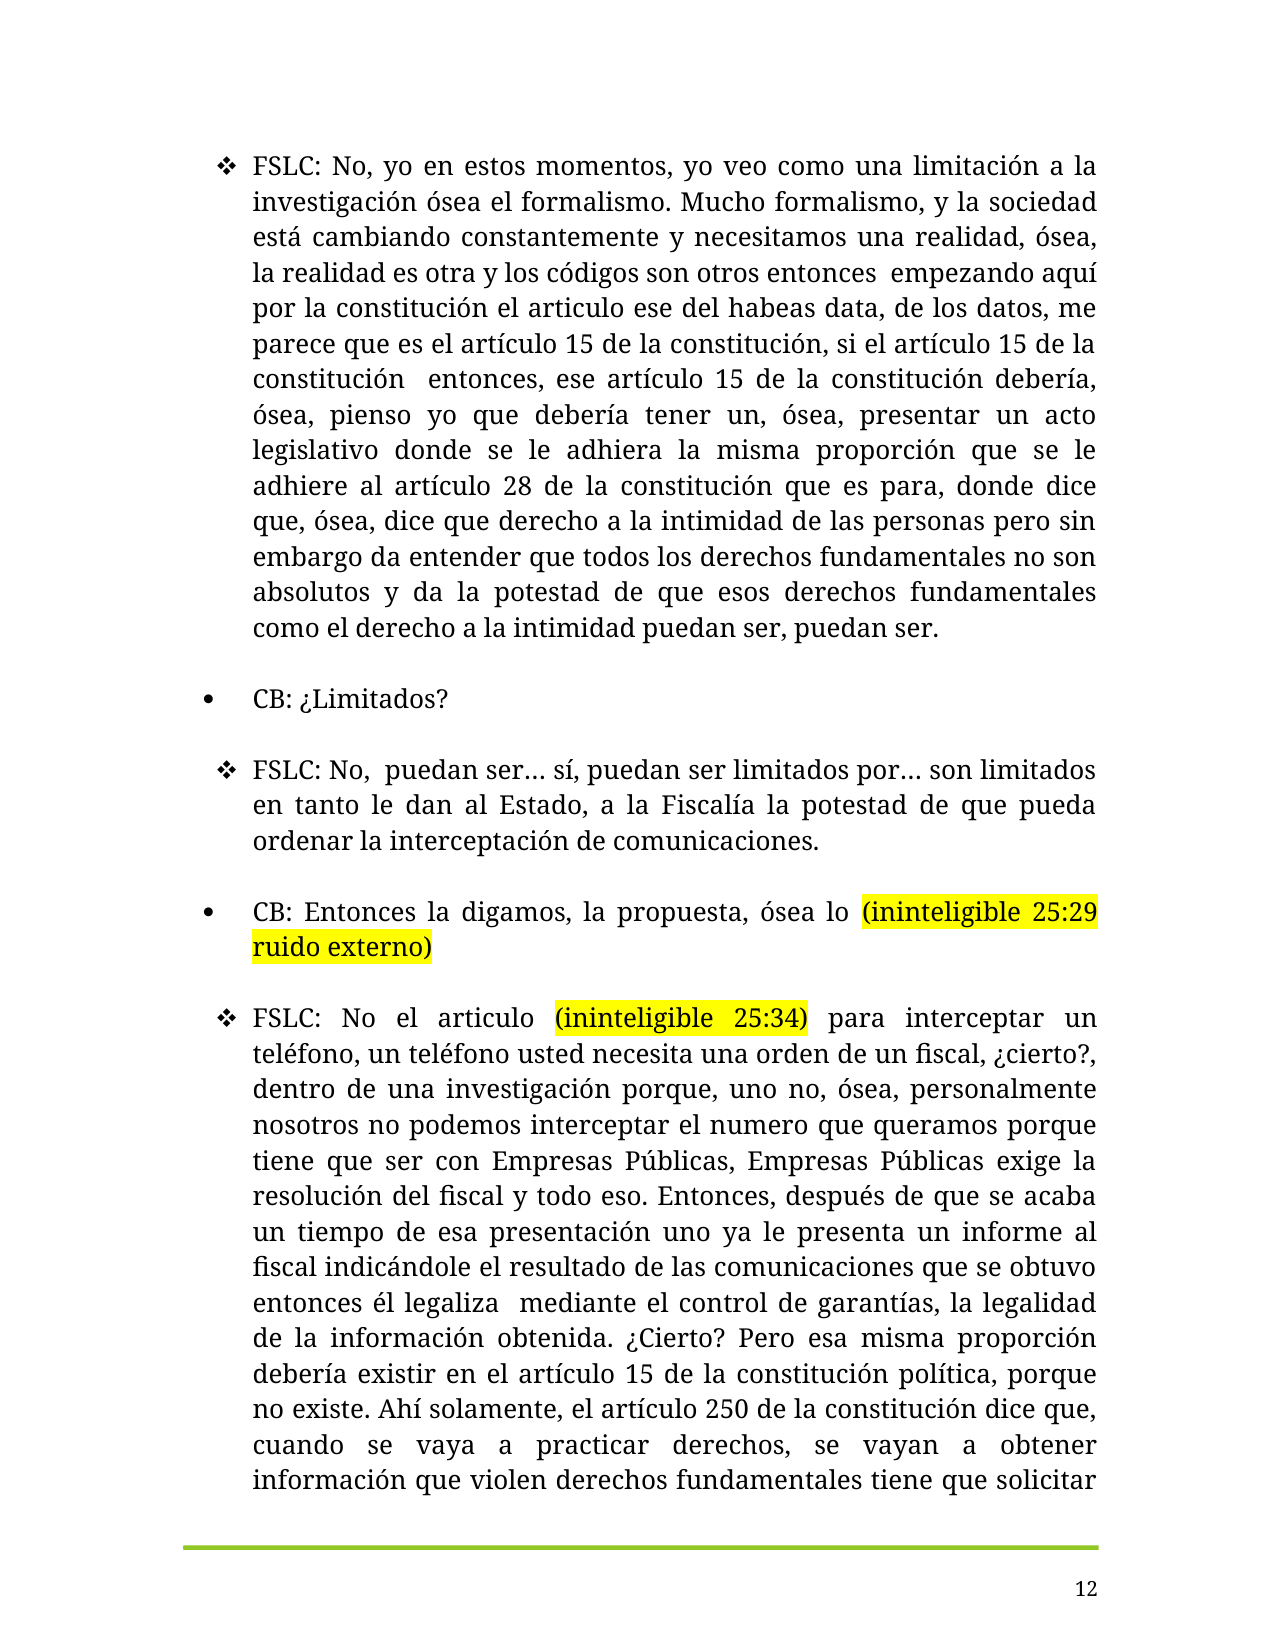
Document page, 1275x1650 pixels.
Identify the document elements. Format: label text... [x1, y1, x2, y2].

picture [182, 1544, 1099, 1550]
list CB: Entonces la digamos, la propuesta, ósea lo (ininteligible 25:29 ruido externo) [215, 893, 1098, 964]
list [215, 1000, 1098, 1497]
list FSLC: No, yo en estos momentos, yo veo como una limitación a la investigación ósea el formalismo. Mucho formalismo, y la sociedad está cambiando constantemente y necesitamos una realidad, ósea, la realidad es otra y los códigos son otros entonces empezando aquí por la constitución el articulo ese del habeas data, de los datos, me parece que es el artículo 15 de la constitución, si el artículo 15 de la constitución entonces, ese artículo 15 de la constitución debería, ósea, pienso yo que debería tener un, ósea, presentar un acto legislativo donde se le adhiera la misma proporción que se le adhiere al artículo 28 de la constitución que es para, donde dice que, ósea, dice que derecho a la intimidad de las personas pero sin embargo da entender que todos los derechos fundamentales no son absolutos y da la potestad de que esos derechos fundamentales como el derecho a la intimidad puedan ser, puedan ser. [215, 148, 1098, 645]
list CB: ¿Limitados? [215, 680, 1098, 716]
list FSLC: No, puedan ser… sí, puedan ser limitados por… son limitados en tanto le dan al Estado, a la Fiscalía la potestad de que pueda ordenar la interceptación de comunicaciones. [215, 751, 1098, 858]
